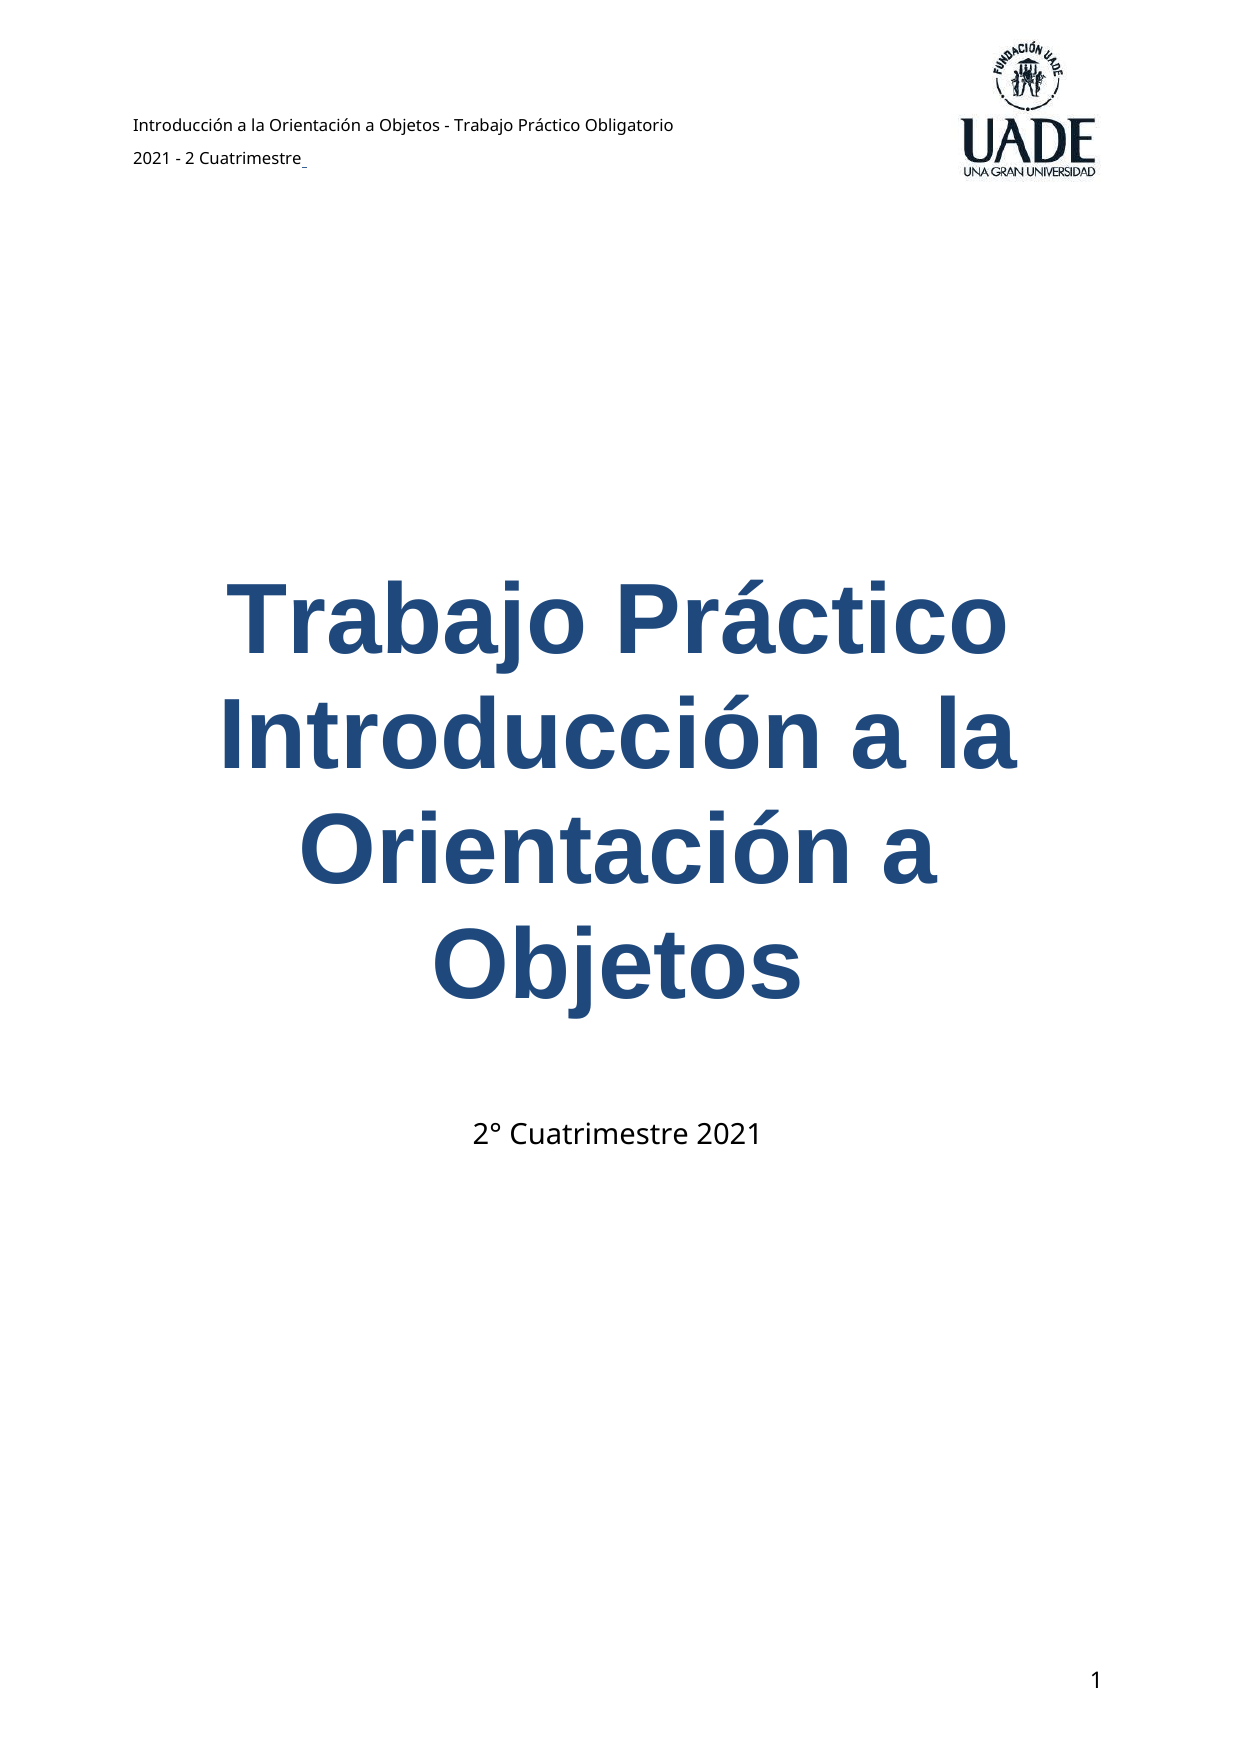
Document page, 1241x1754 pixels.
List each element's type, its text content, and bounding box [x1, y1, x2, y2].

picture [951, 33, 1103, 185]
title Trabajo Práctico [133, 560, 1103, 675]
text Introducción a la Orientación a Objetos [133, 675, 1103, 1020]
text 2° Cuatrimestre 2021 [133, 1113, 1103, 1153]
